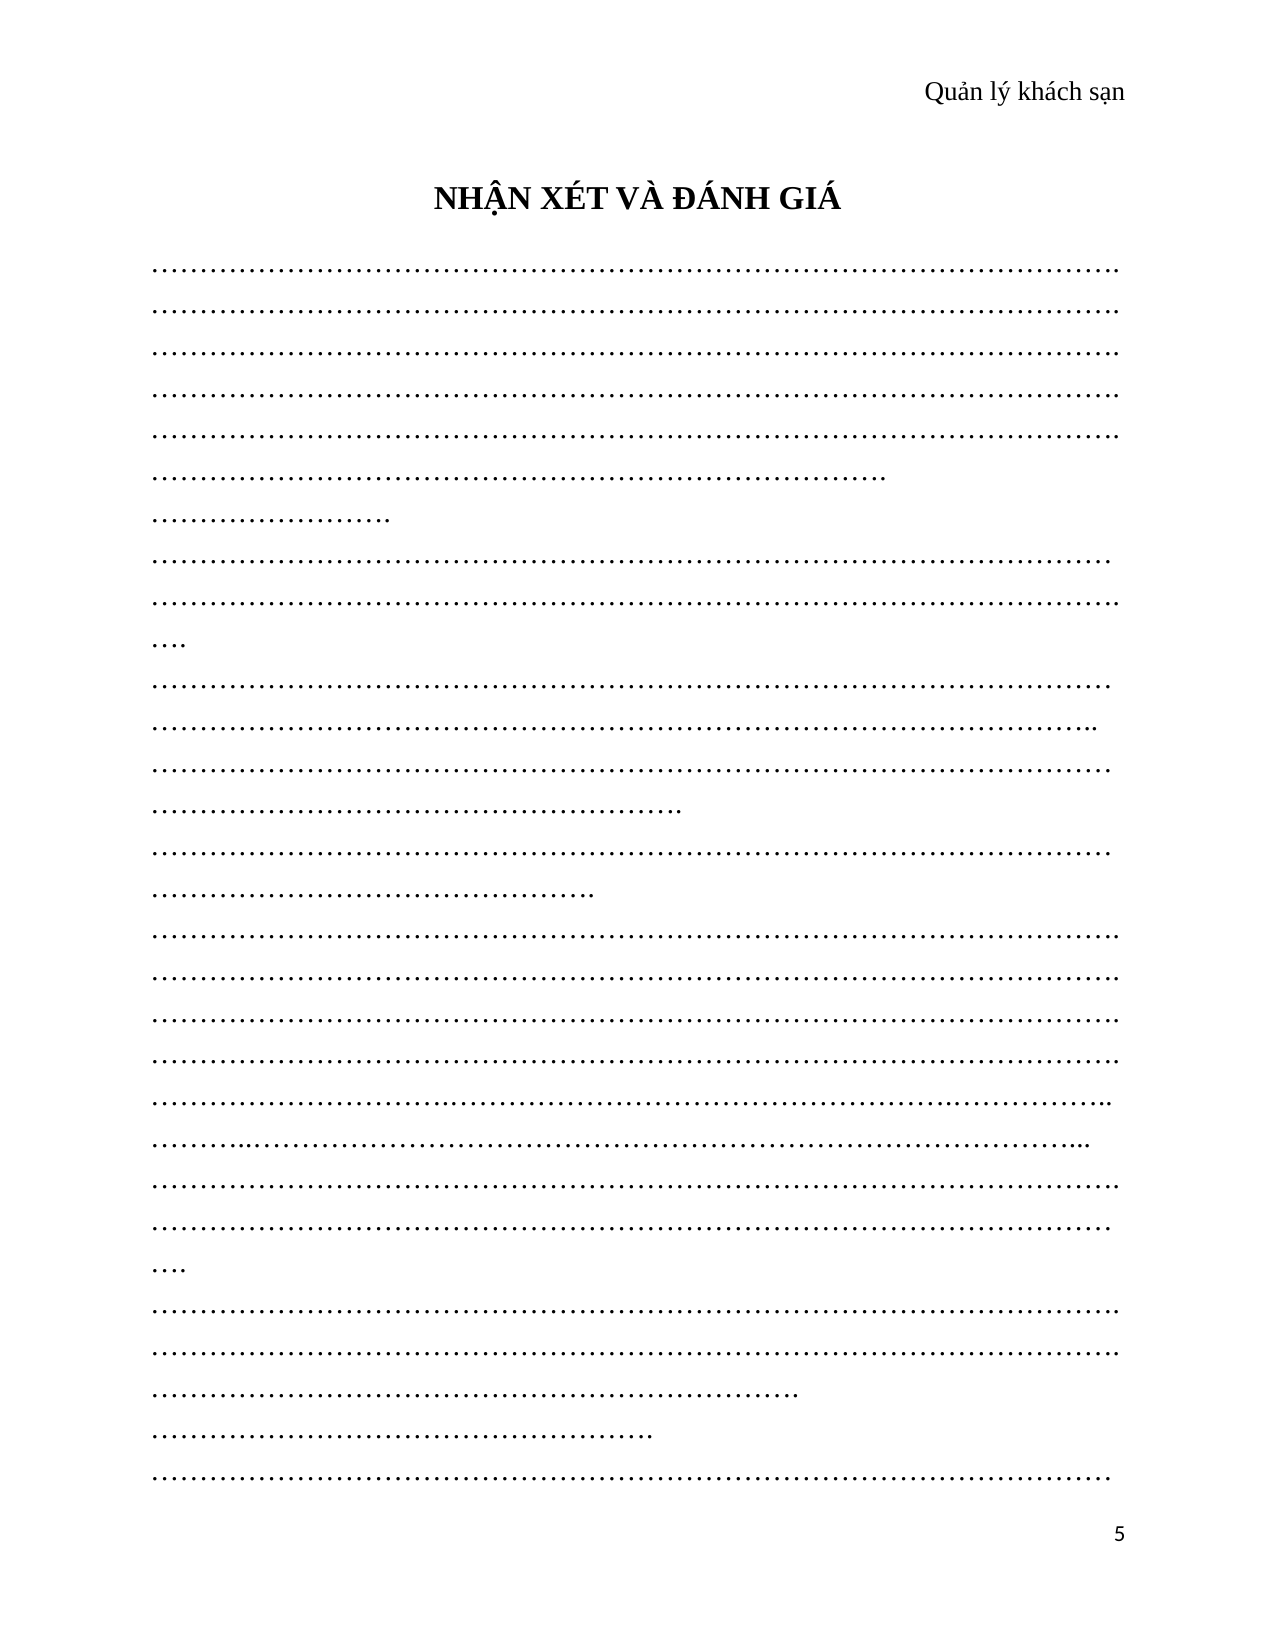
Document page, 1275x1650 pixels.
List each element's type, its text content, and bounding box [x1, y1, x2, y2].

subtitle NHẬN XÉT VÀ ĐÁNH GIÁ [150, 175, 1125, 217]
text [150, 237, 1125, 1487]
